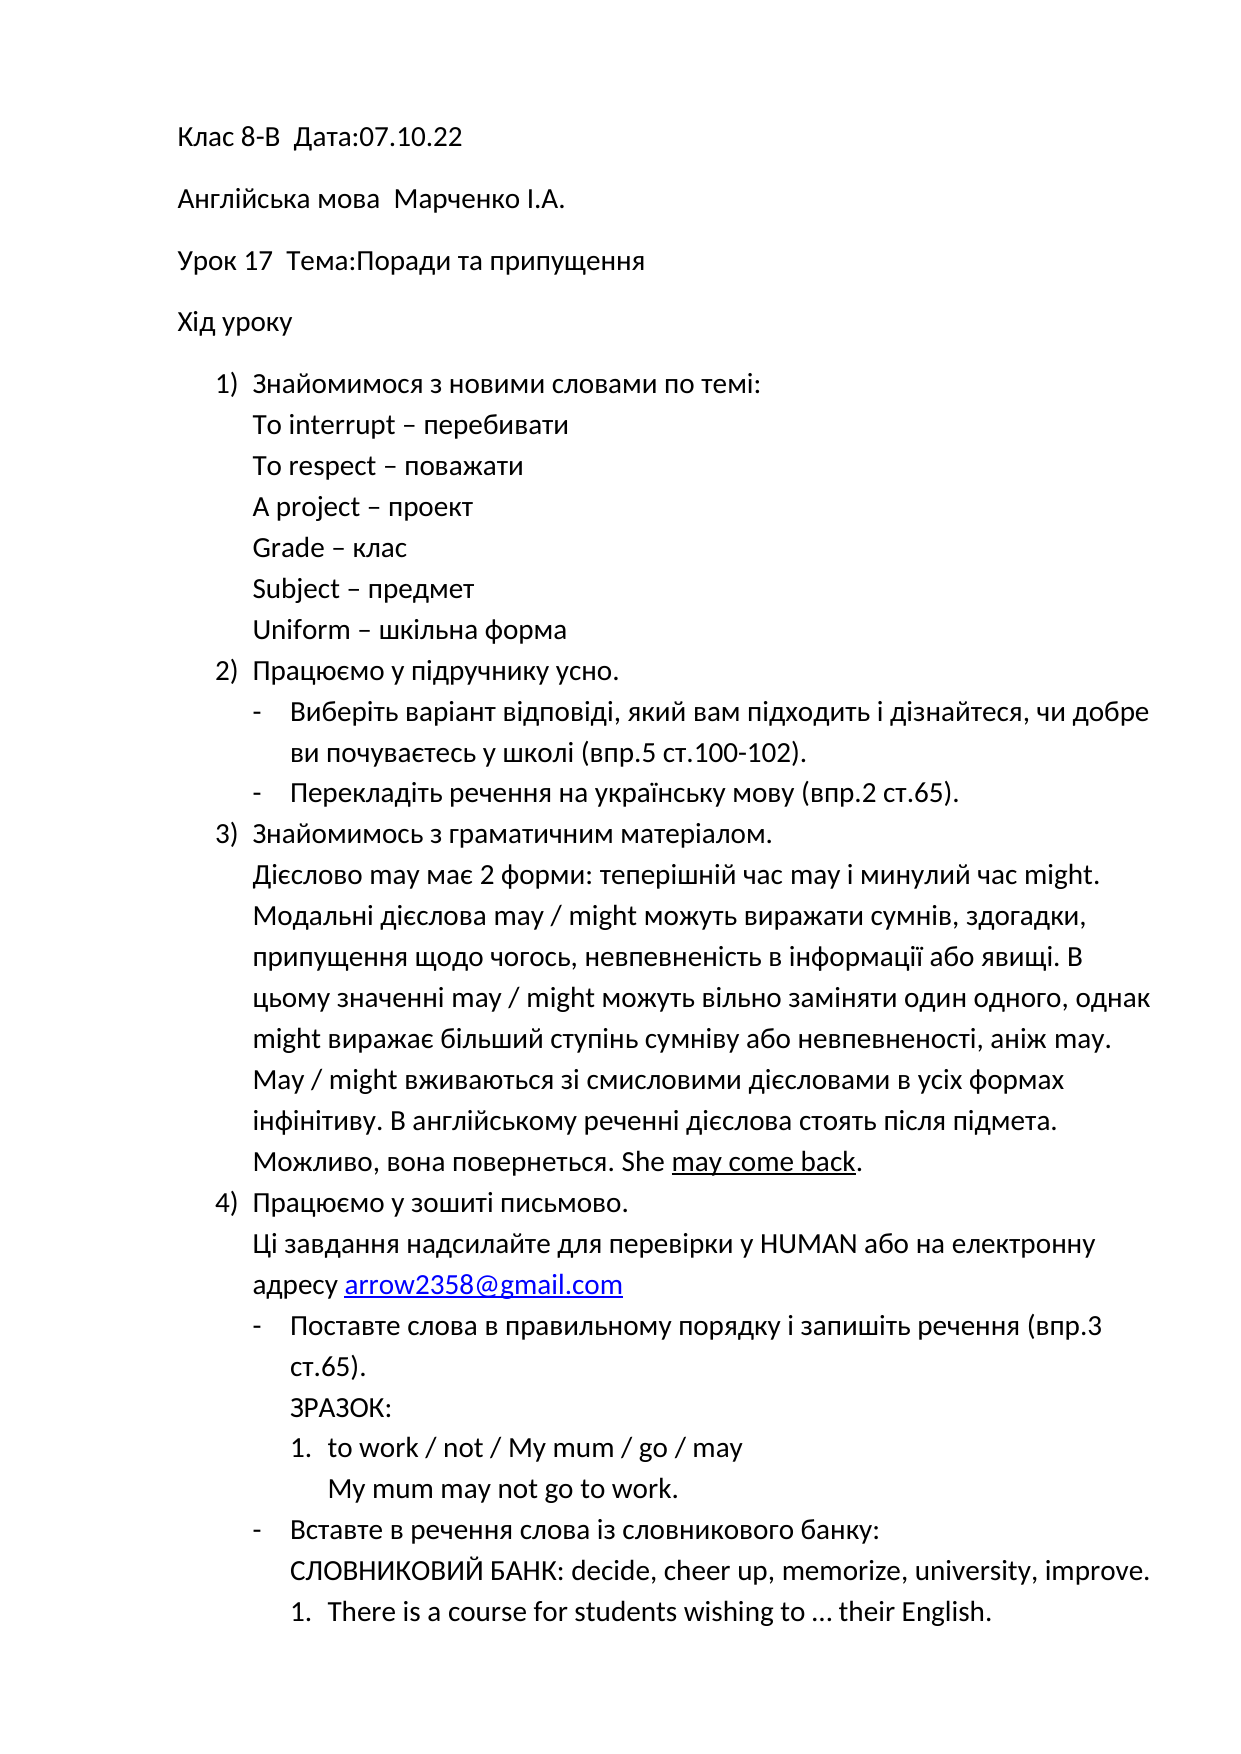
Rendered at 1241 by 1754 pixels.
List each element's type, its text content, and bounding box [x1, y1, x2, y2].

list ЗРАЗОК: [290, 1389, 1152, 1424]
text Урок 17 Тема:Поради та припущення [177, 242, 1152, 277]
text Хід уроку [177, 303, 1152, 339]
list A project – проект [252, 488, 1152, 524]
list Виберіть варіант відповіді, який вам підходить і дізнайтеся, чи добре ви почуваєтесь у школі (впр.5 ст.100-102). [252, 693, 1152, 769]
list Працюємо у підручнику усно. [215, 652, 1152, 687]
list To interrupt – перебивати [252, 406, 1152, 442]
list Знайомимось з граматичним матеріалом. [215, 816, 1152, 851]
list Uniform – шкільна форма [252, 611, 1152, 646]
list Знайомимося з новими словами по темі: [215, 365, 1152, 401]
list Ці завдання надсилайте для перевірки у HUMAN або на електронну адресу arrow2358@gmail.com [252, 1225, 1152, 1301]
list Перекладіть речення на українську мову (впр.2 ст.65). [252, 774, 1152, 810]
list Можливо, вона повернеться. She may come back. [252, 1143, 1152, 1179]
list Працюємо у зошиті письмово. [215, 1184, 1152, 1219]
list Дієслово may має 2 форми: теперішній час may і минулий час might. Модальні дієслова may / might можуть виражати сумнів, здогадки, припущення щодо чогось, невпевненість в інформації або явищі. В цьому значенні may / might можуть вільно заміняти один одного, однак might виражає більший ступінь сумніву або невпевненості, аніж may. May / might вживаються зі смисловими дієсловами в усіх формах інфінітиву. В англійському реченні дієслова стоять після підмета. [252, 856, 1152, 1138]
list to work / not / My mum / go / may [290, 1429, 1152, 1465]
list Поставте слова в правильному порядку і запишіть речення (впр.3 ст.65). [252, 1307, 1152, 1383]
list Вставте в речення слова із словникового банку: [252, 1511, 1152, 1547]
list To respect – поважати [252, 447, 1152, 483]
text Клас 8-В Дата:07.10.22 [177, 118, 1152, 154]
list My mum may not go to work. [327, 1471, 1152, 1506]
list Grade – клас [252, 529, 1152, 564]
list СЛОВНИКОВИЙ БАНК: decide, cheer up, memorize, university, improve. [290, 1552, 1152, 1588]
list Subject – предмет [252, 570, 1152, 606]
text Англійська мова Марченко І.А. [177, 180, 1152, 216]
list There is a course for students wishing to … their English. [290, 1593, 1152, 1629]
